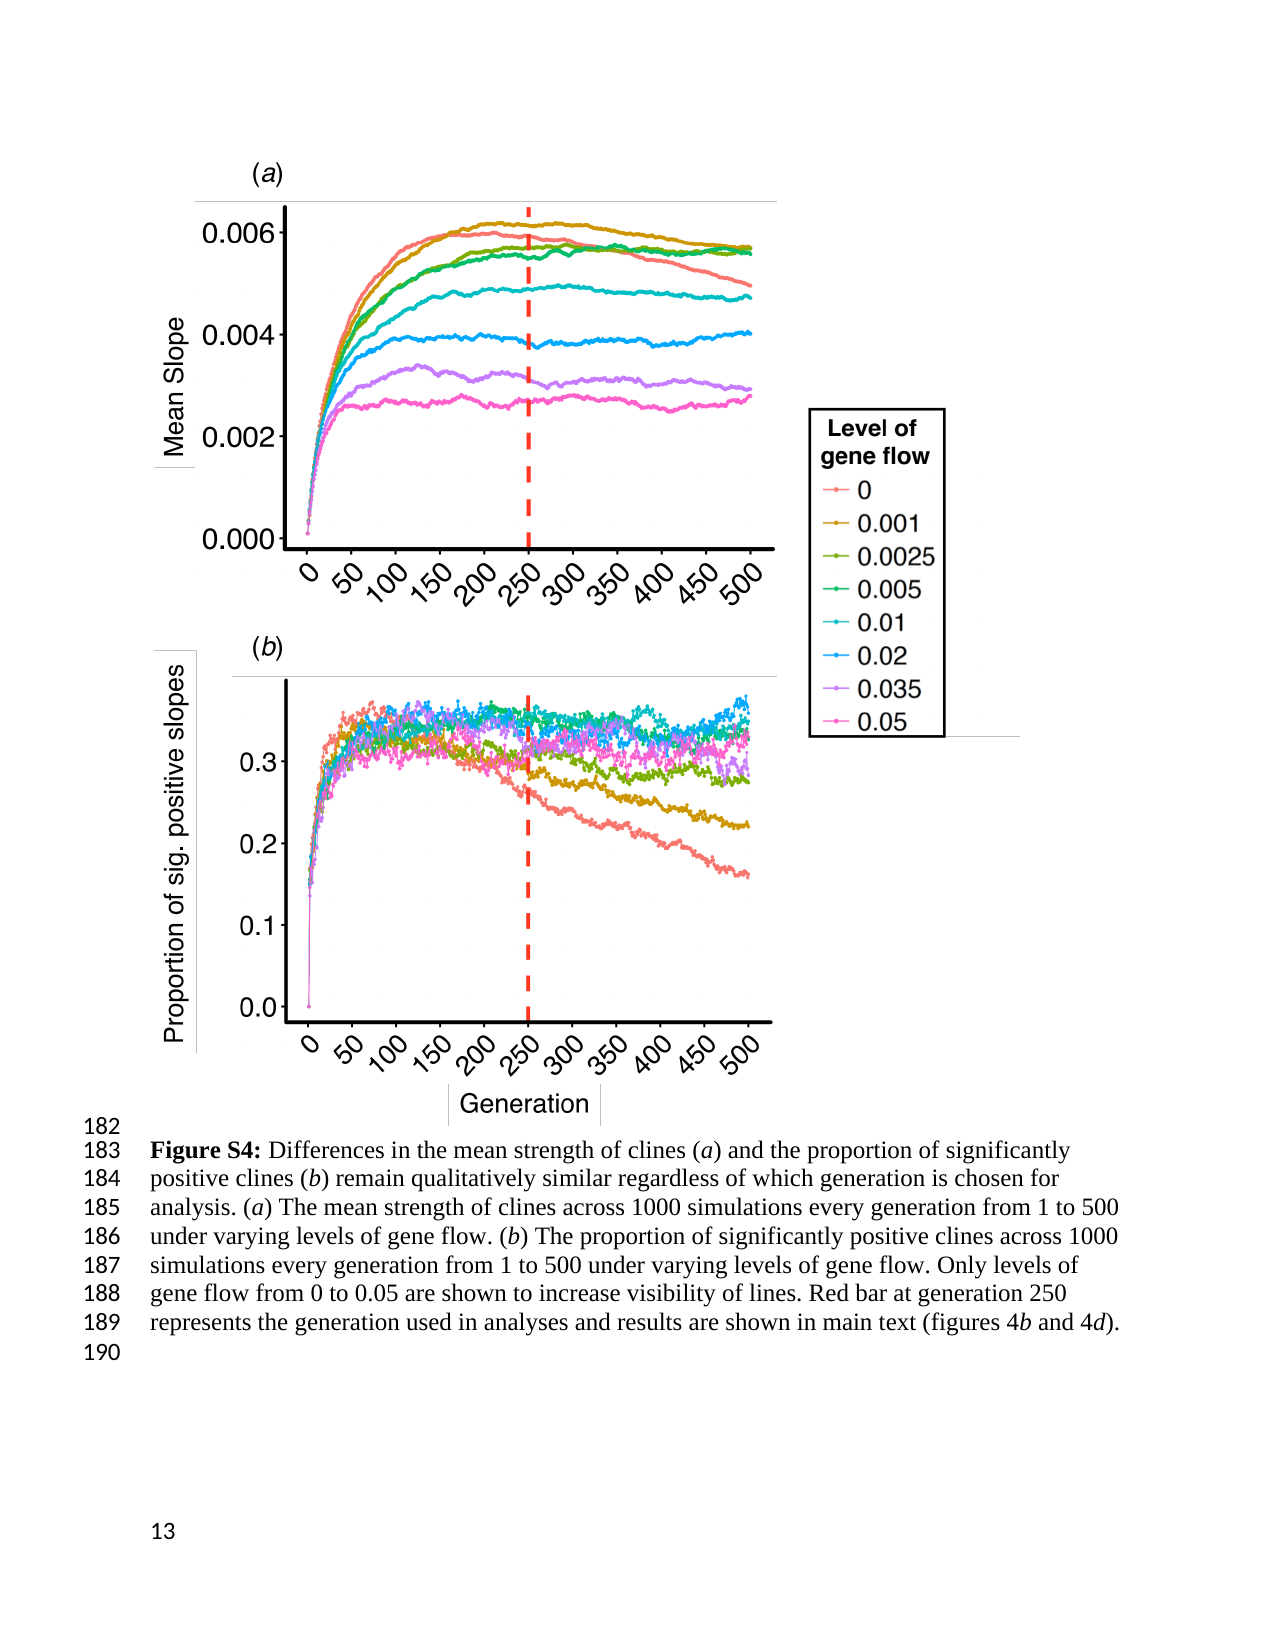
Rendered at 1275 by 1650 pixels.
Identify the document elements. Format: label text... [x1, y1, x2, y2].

text Figure S4: Differences in the mean strength of clines (a) and the proportion of significantly positive clines (b) remain qualitatively similar regardless of which generation is chosen for analysis. (a) The mean strength of clines across 1000 simulations every generation from 1 to 500 under varying levels of gene flow. (b) The proportion of significantly positive clines across 1000 simulations every generation from 1 to 500 under varying levels of gene flow. Only levels of gene flow from 0 to 0.05 are shown to increase visibility of lines. Red bar at generation 250 represents the generation used in analyses and results are shown in main text (figures 4b and 4d). [150, 1135, 1125, 1336]
